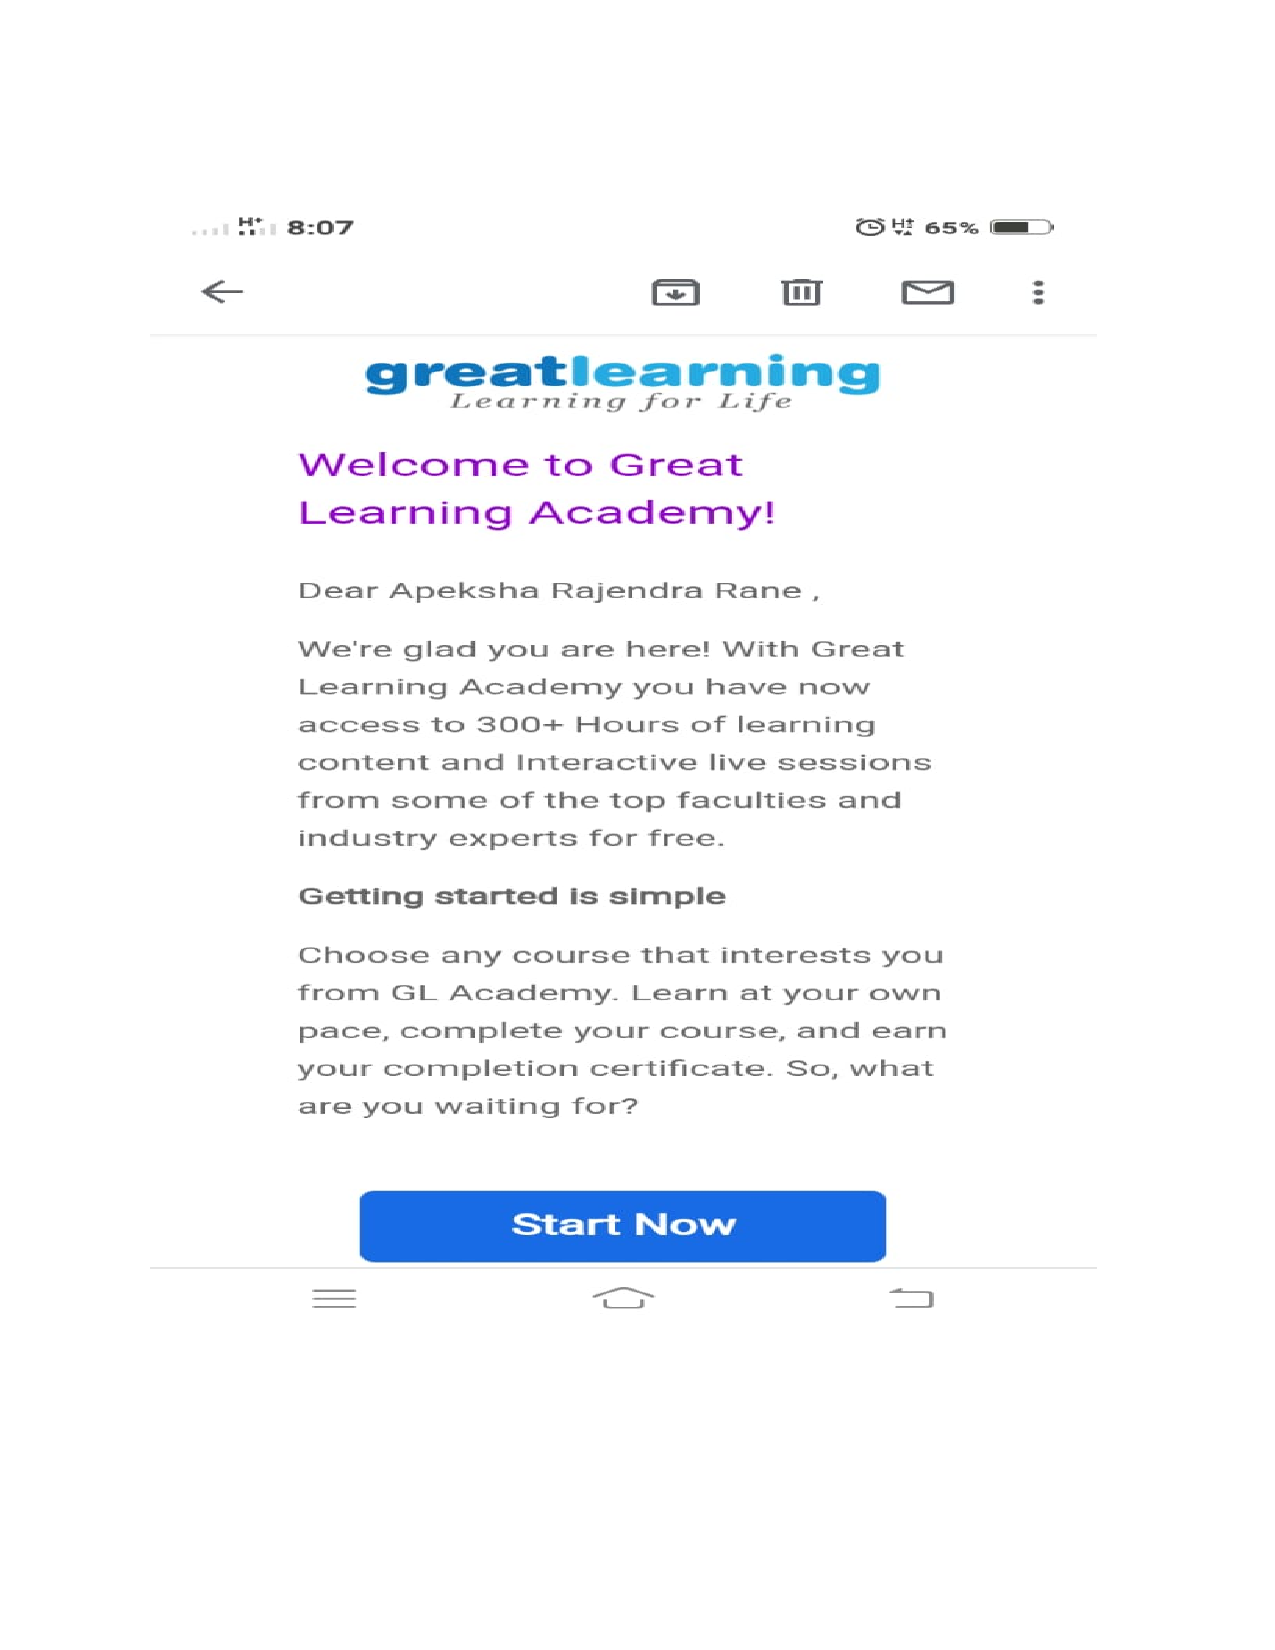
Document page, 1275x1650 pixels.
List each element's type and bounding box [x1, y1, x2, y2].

picture [150, 203, 1097, 1329]
